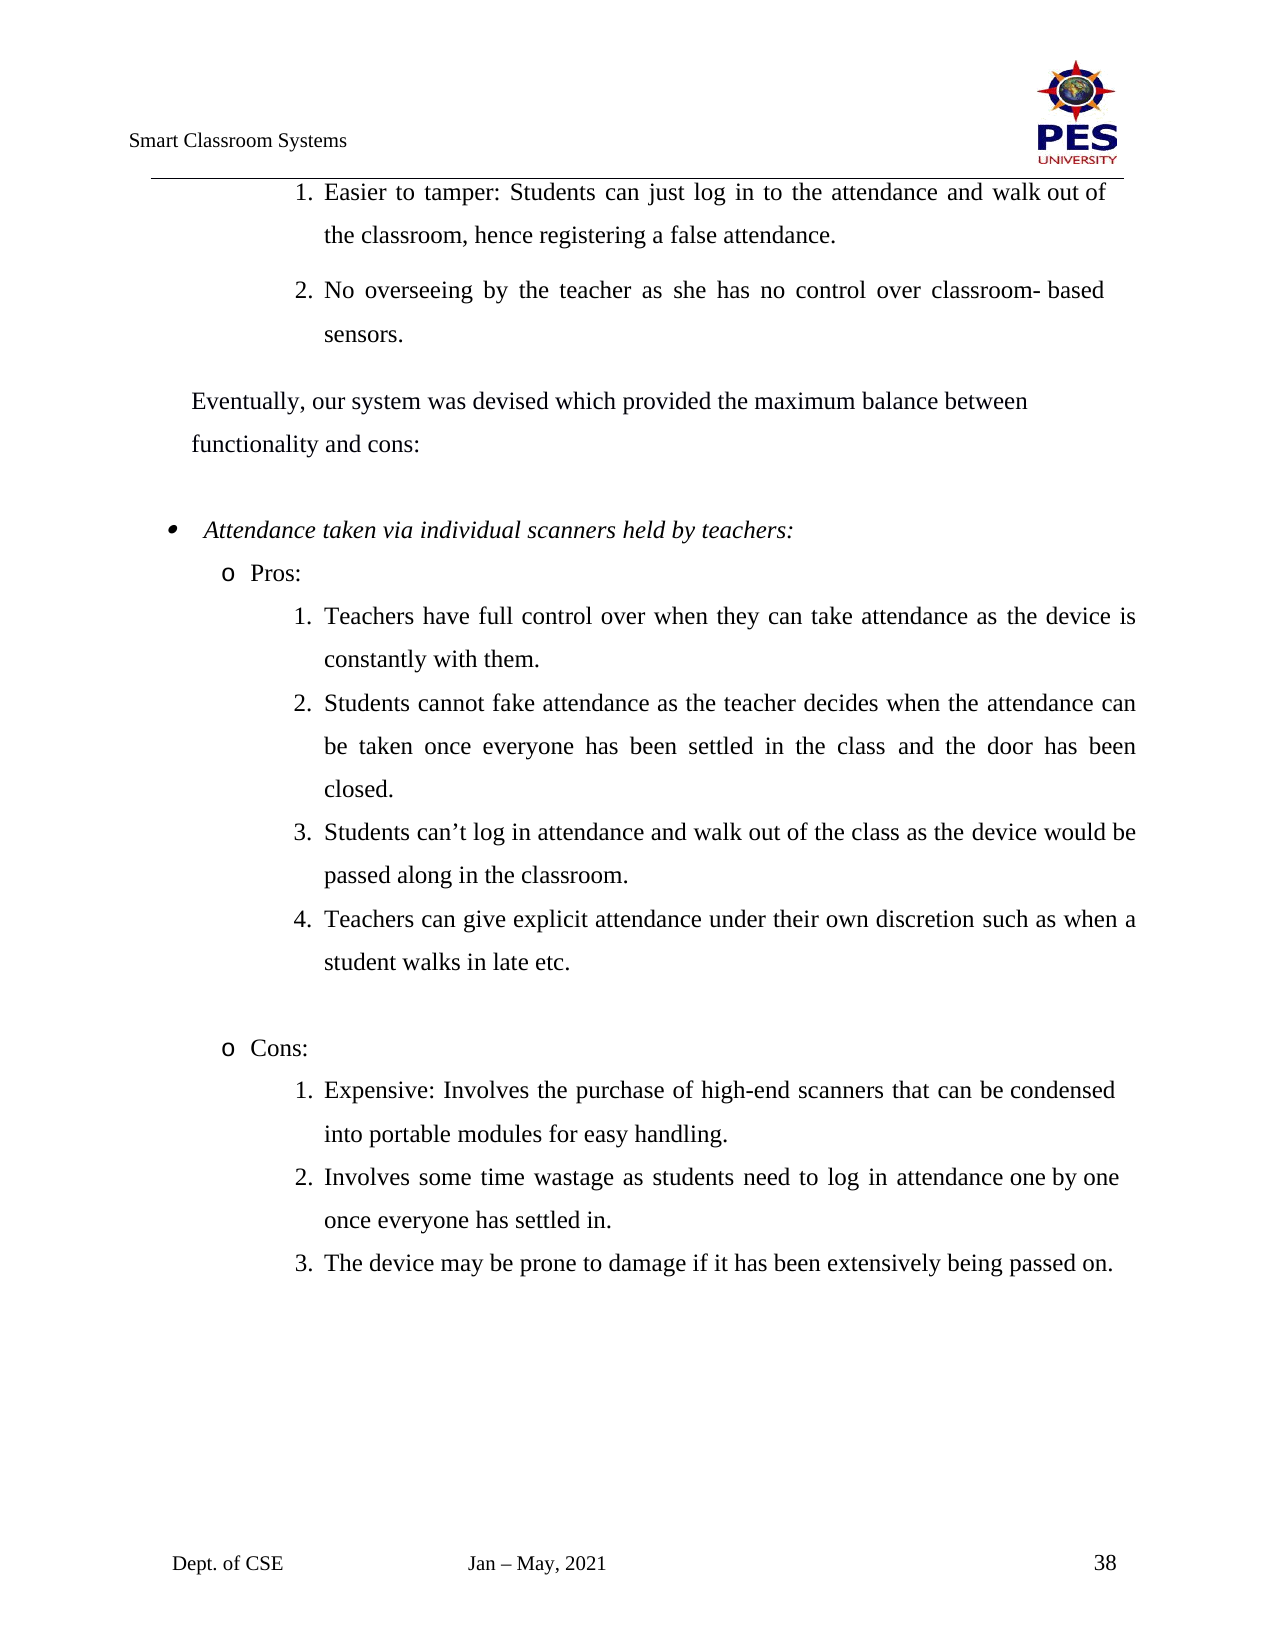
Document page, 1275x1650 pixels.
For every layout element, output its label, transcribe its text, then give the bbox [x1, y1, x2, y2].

list Attendance taken via individual scanners held by teachers: [166, 516, 1136, 544]
list Teachers can give explicit attendance under their own discretion such as when a student walks in late etc. [293, 904, 1136, 976]
picture [1036, 60, 1117, 164]
list Pros: [203, 558, 1136, 589]
list The device may be prone to damage if it has been extensively being passed on. [294, 1248, 1136, 1277]
list Involves some time wastage as students need to log in attendance one by one once everyone has settled in. [294, 1162, 1136, 1234]
list Easier to tamper: Students can just log in to the attendance and walk out of the classroom, hence registering a false attendance. [294, 177, 1136, 249]
list Students cannot fake attendance as the teacher decides when the attendance can be taken once everyone has been settled in the class and the door has been closed. [293, 688, 1136, 803]
list Teachers have full control over when they can take attendance as the device is constantly with them. [293, 601, 1136, 673]
list Students can’t log in attendance and walk out of the class as the device would be passed along in the classroom. [293, 817, 1136, 889]
list No overseeing by the teacher as she has no control over classroom- based sensors. [294, 276, 1136, 347]
text Eventually, our system was devised which provided the maximum balance between functionality and cons: [191, 386, 1136, 458]
list Cons: [221, 1033, 1136, 1063]
list Expensive: Involves the purchase of high-end scanners that can be condensed into portable modules for easy handling. [294, 1076, 1136, 1147]
